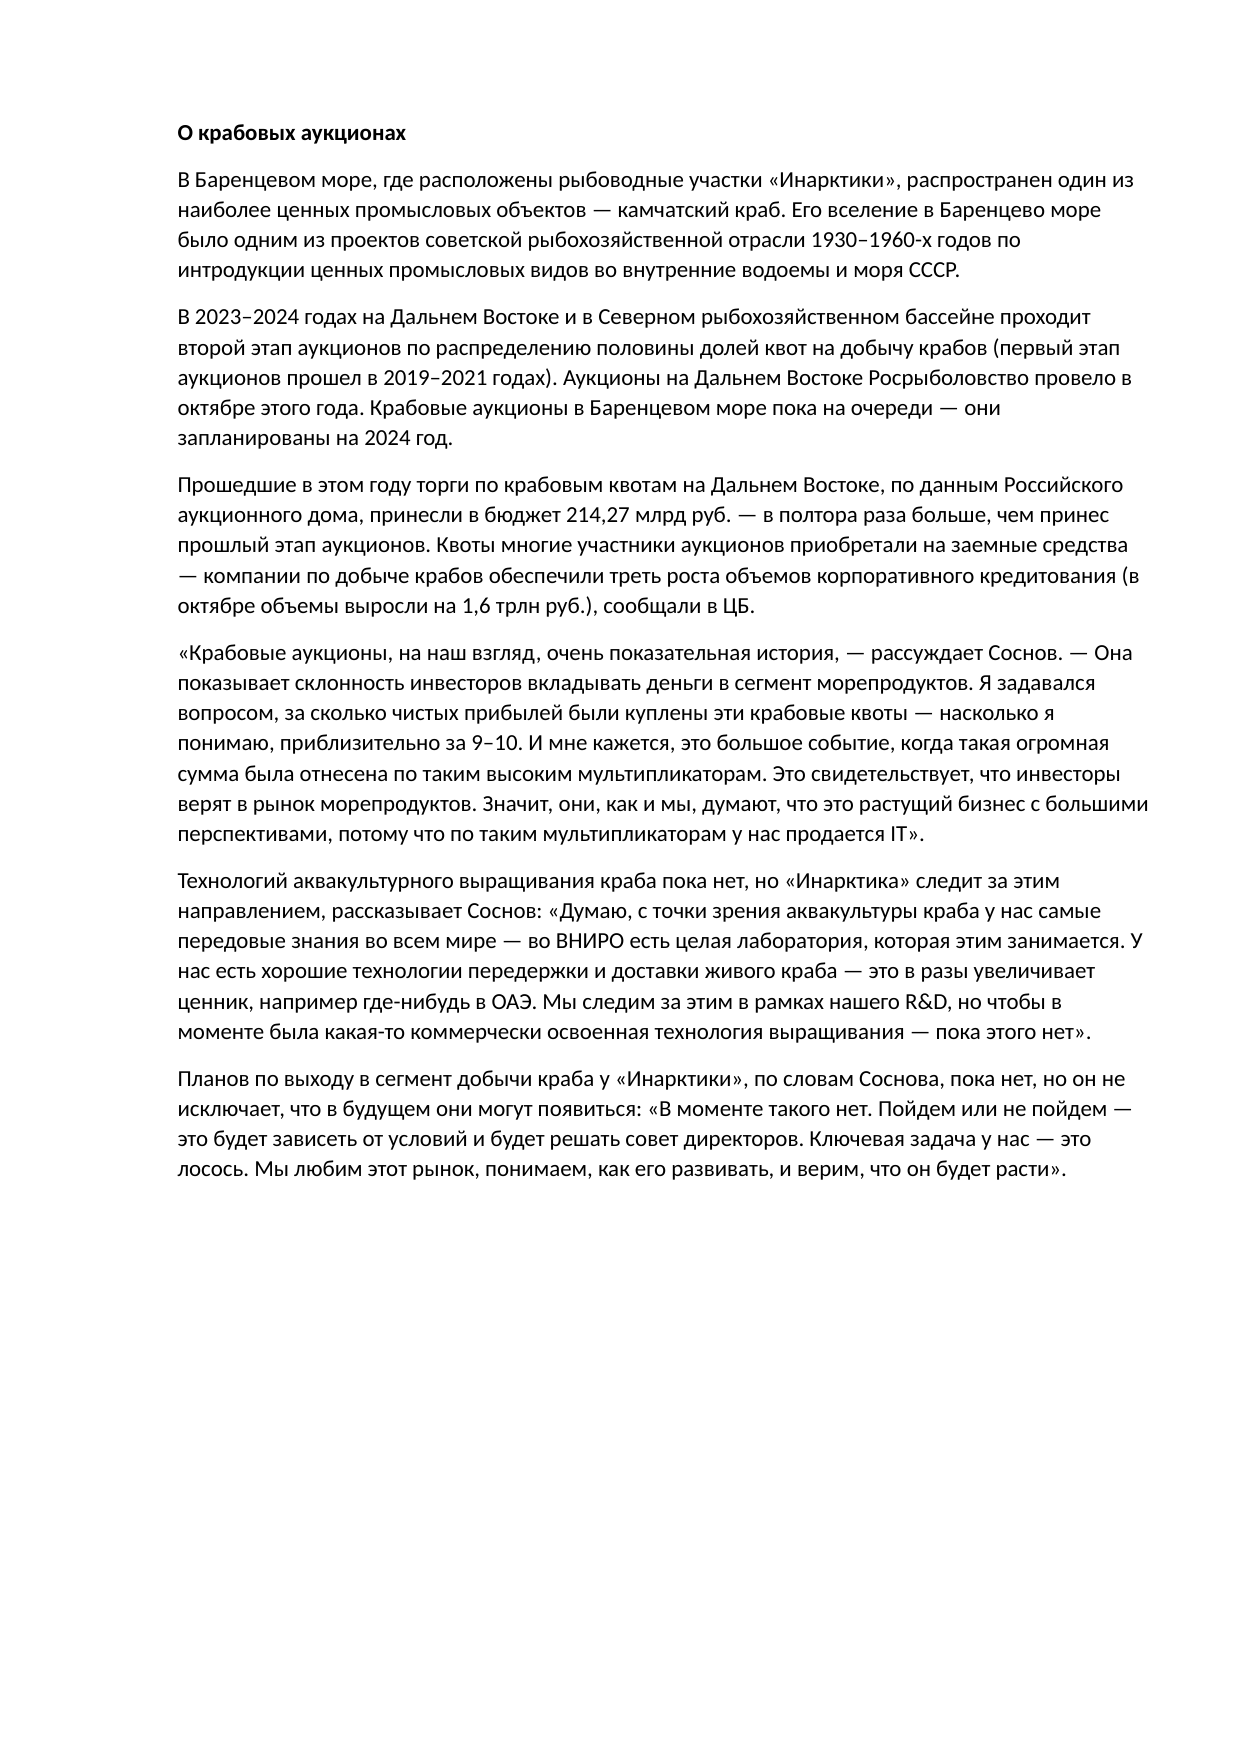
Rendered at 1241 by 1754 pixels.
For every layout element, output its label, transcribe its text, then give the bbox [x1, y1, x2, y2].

text О крабовых аукционах [177, 118, 1152, 146]
text Прошедшие в этом году торги по крабовым квотам на Дальнем Востоке, по данным Российского аукционного дома, принесли в бюджет 214,27 млрд руб. — в полтора раза больше, чем принес прошлый этап аукционов. Квоты многие участники аукционов приобретали на заемные средства — компании по добыче крабов обеспечили треть роста объемов корпоративного кредитования (в октябре объемы выросли на 1,6 трлн руб.), сообщали в ЦБ. [177, 470, 1152, 619]
text Технологий аквакультурного выращивания краба пока нет, но «Инарктика» следит за этим направлением, рассказывает Соснов: «Думаю, с точки зрения аквакультуры краба у нас самые передовые знания во всем мире — во ВНИРО есть целая лаборатория, которая этим занимается. У нас есть хорошие технологии передержки и доставки живого краба — это в разы увеличивает ценник, например где-нибудь в ОАЭ. Мы следим за этим в рамках нашего R&D, но чтобы в моменте была какая-то коммерчески освоенная технология выращивания — пока этого нет». [177, 866, 1152, 1045]
text Планов по выходу в сегмент добычи краба у «Инарктики», по словам Соснова, пока нет, но он не исключает, что в будущем они могут появиться: «В моменте такого нет. Пойдем или не пойдем — это будет зависеть от условий и будет решать совет директоров. Ключевая задача у нас — это лосось. Мы любим этот рынок, понимаем, как его развивать, и верим, что он будет расти». [177, 1064, 1152, 1183]
text В Баренцевом море, где расположены рыбоводные участки «Инарктики», распространен один из наиболее ценных промысловых объектов — камчатский краб. Его вселение в Баренцево море было одним из проектов советской рыбохозяйственной отрасли 1930–1960-х годов по интродукции ценных промысловых видов во внутренние водоемы и моря СССР. [177, 165, 1152, 284]
text В 2023–2024 годах на Дальнем Востоке и в Северном рыбохозяйственном бассейне проходит второй этап аукционов по распределению половины долей квот на добычу крабов (первый этап аукционов прошел в 2019–2021 годах). Аукционы на Дальнем Востоке Росрыболовство провело в октябре этого года. Крабовые аукционы в Баренцевом море пока на очереди — они запланированы на 2024 год. [177, 302, 1152, 451]
text «Крабовые аукционы, на наш взгляд, очень показательная история, — рассуждает Соснов. — Она показывает склонность инвесторов вкладывать деньги в сегмент морепродуктов. Я задавался вопросом, за сколько чистых прибылей были куплены эти крабовые квоты — насколько я понимаю, приблизительно за 9–10. И мне кажется, это большое событие, когда такая огромная сумма была отнесена по таким высоким мультипликаторам. Это свидетельствует, что инвесторы верят в рынок морепродуктов. Значит, они, как и мы, думают, что это растущий бизнес с большими перспективами, потому что по таким мультипликаторам у нас продается IT». [177, 638, 1152, 847]
